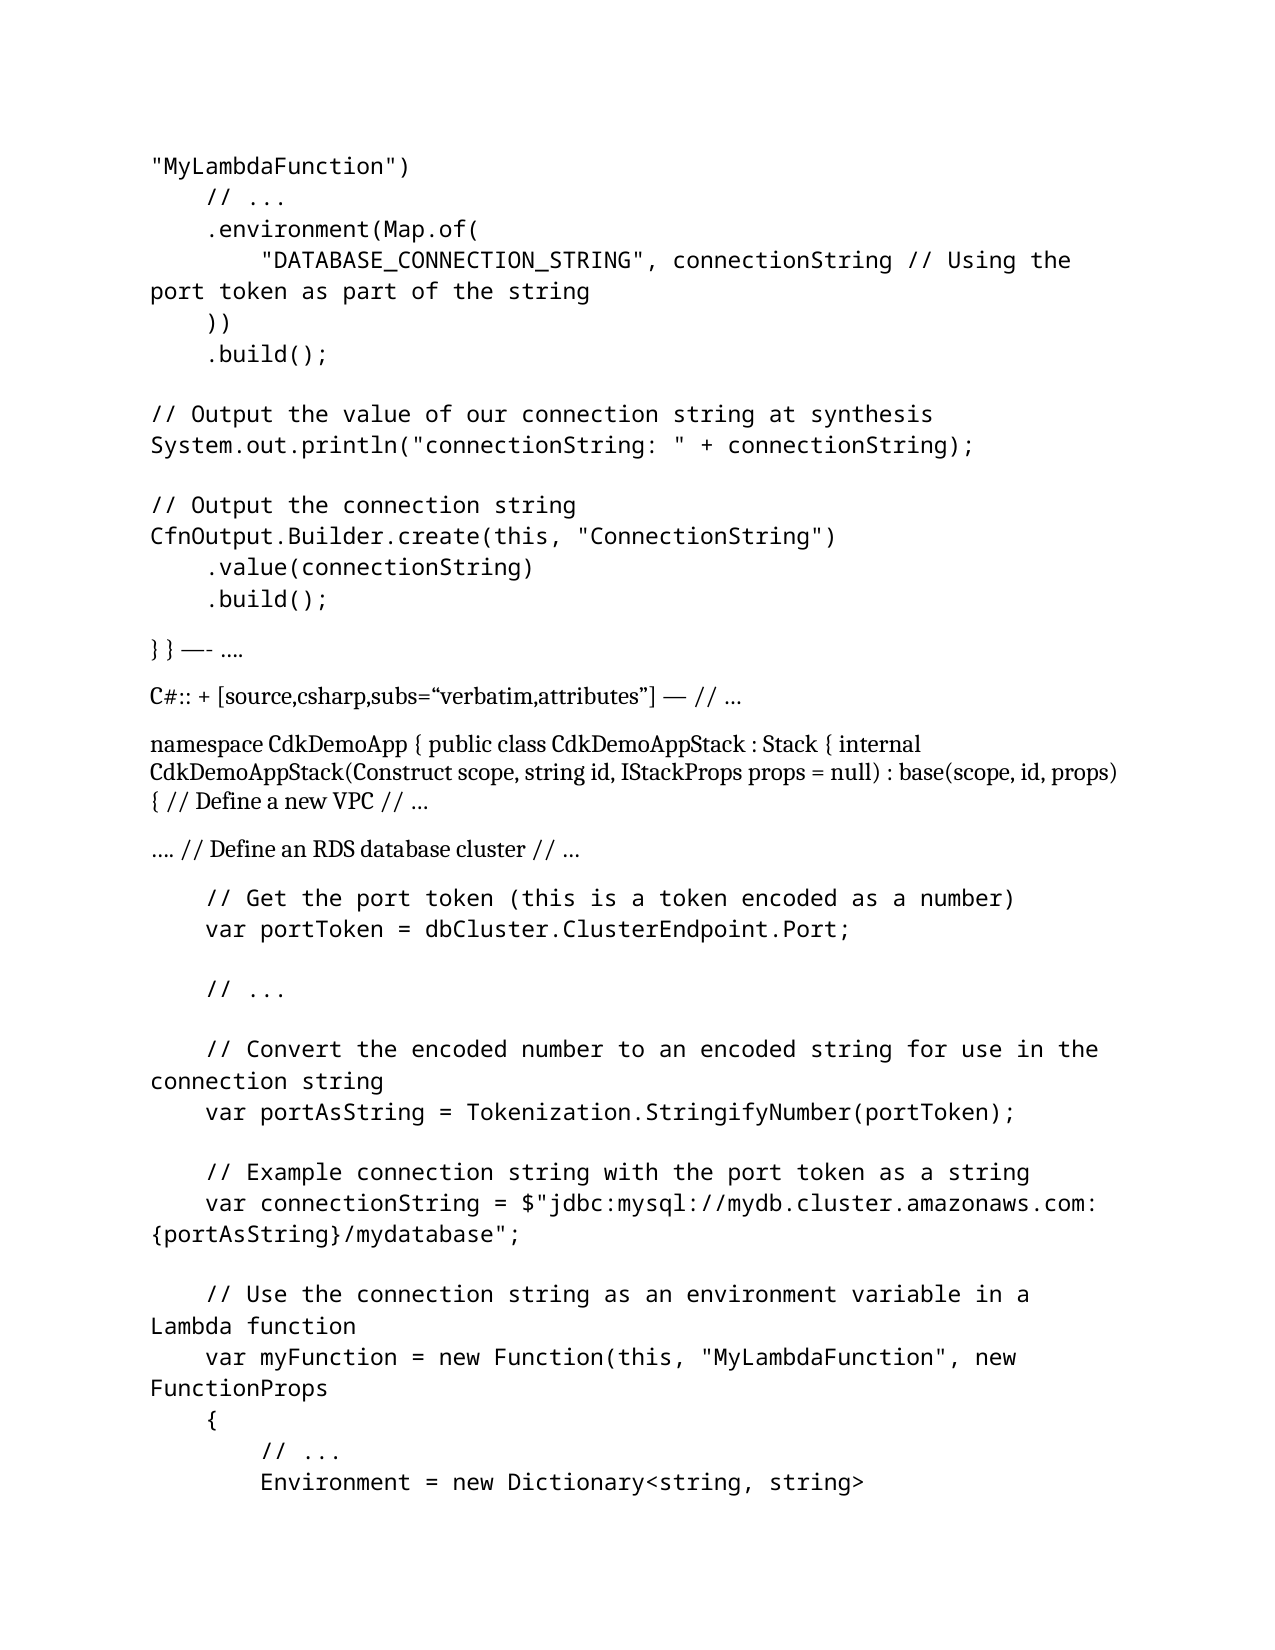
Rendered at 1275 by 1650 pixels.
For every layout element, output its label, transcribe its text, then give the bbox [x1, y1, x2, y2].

text } } —- …. [150, 634, 1125, 663]
text namespace CdkDemoApp { public class CdkDemoAppStack : Stack { internal CdkDemoAppStack(Construct scope, string id, IStackProps props = null) : base(scope, id, props) { // Define a new VPC // … [150, 729, 1125, 816]
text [150, 882, 1125, 1497]
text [150, 150, 1125, 614]
text …. // Define an RDS database cluster // … [150, 834, 1125, 863]
text C#:: + [source,csharp,subs=“verbatim,attributes”] — // … [150, 682, 1125, 711]
